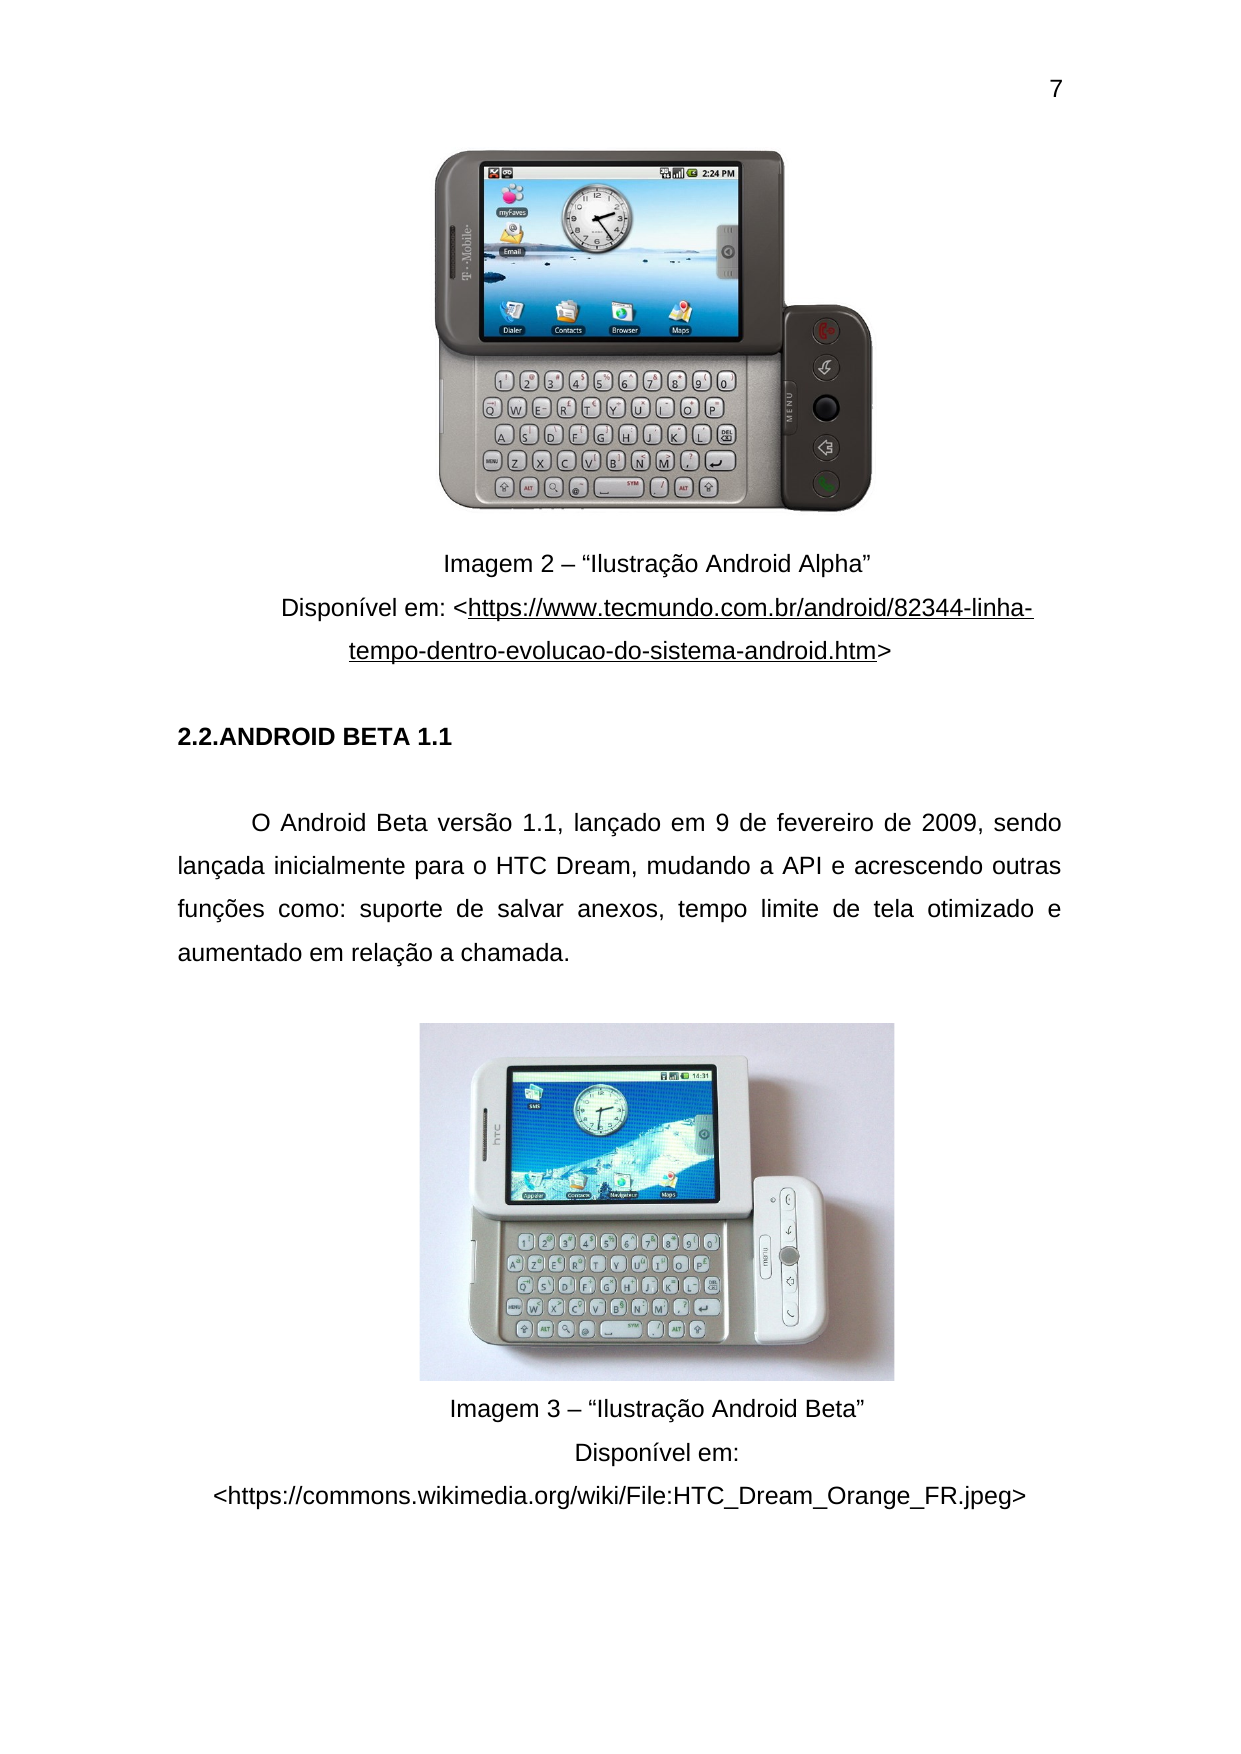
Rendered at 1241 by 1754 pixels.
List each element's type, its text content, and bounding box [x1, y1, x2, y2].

picture [419, 1023, 895, 1381]
text Disponível em: <https://www.tecmundo.com.br/android/82344-linha-tempo-dentro-evolucao-do-sistema-android.htm> [177, 593, 1063, 664]
text Imagem 3 – “Ilustração Android Beta” [177, 1394, 1063, 1423]
text Imagem 2 – “Ilustração Android Alpha” [177, 549, 1063, 578]
text O Android Beta versão 1.1, lançado em 9 de fevereiro de 2009, sendo lançada inicialmente para o HTC Dream, mudando a API e acrescendo outras funções como: suporte de salvar anexos, tempo limite de tela otimizado e aumentado em relação a chamada. [177, 808, 1063, 966]
subtitle 2.2.ANDROID BETA 1.1 [177, 722, 1063, 751]
text Disponível em: <https://commons.wikimedia.org/wiki/File:HTC_Dream_Orange_FR.jpeg> [177, 1438, 1063, 1509]
picture [424, 147, 890, 536]
